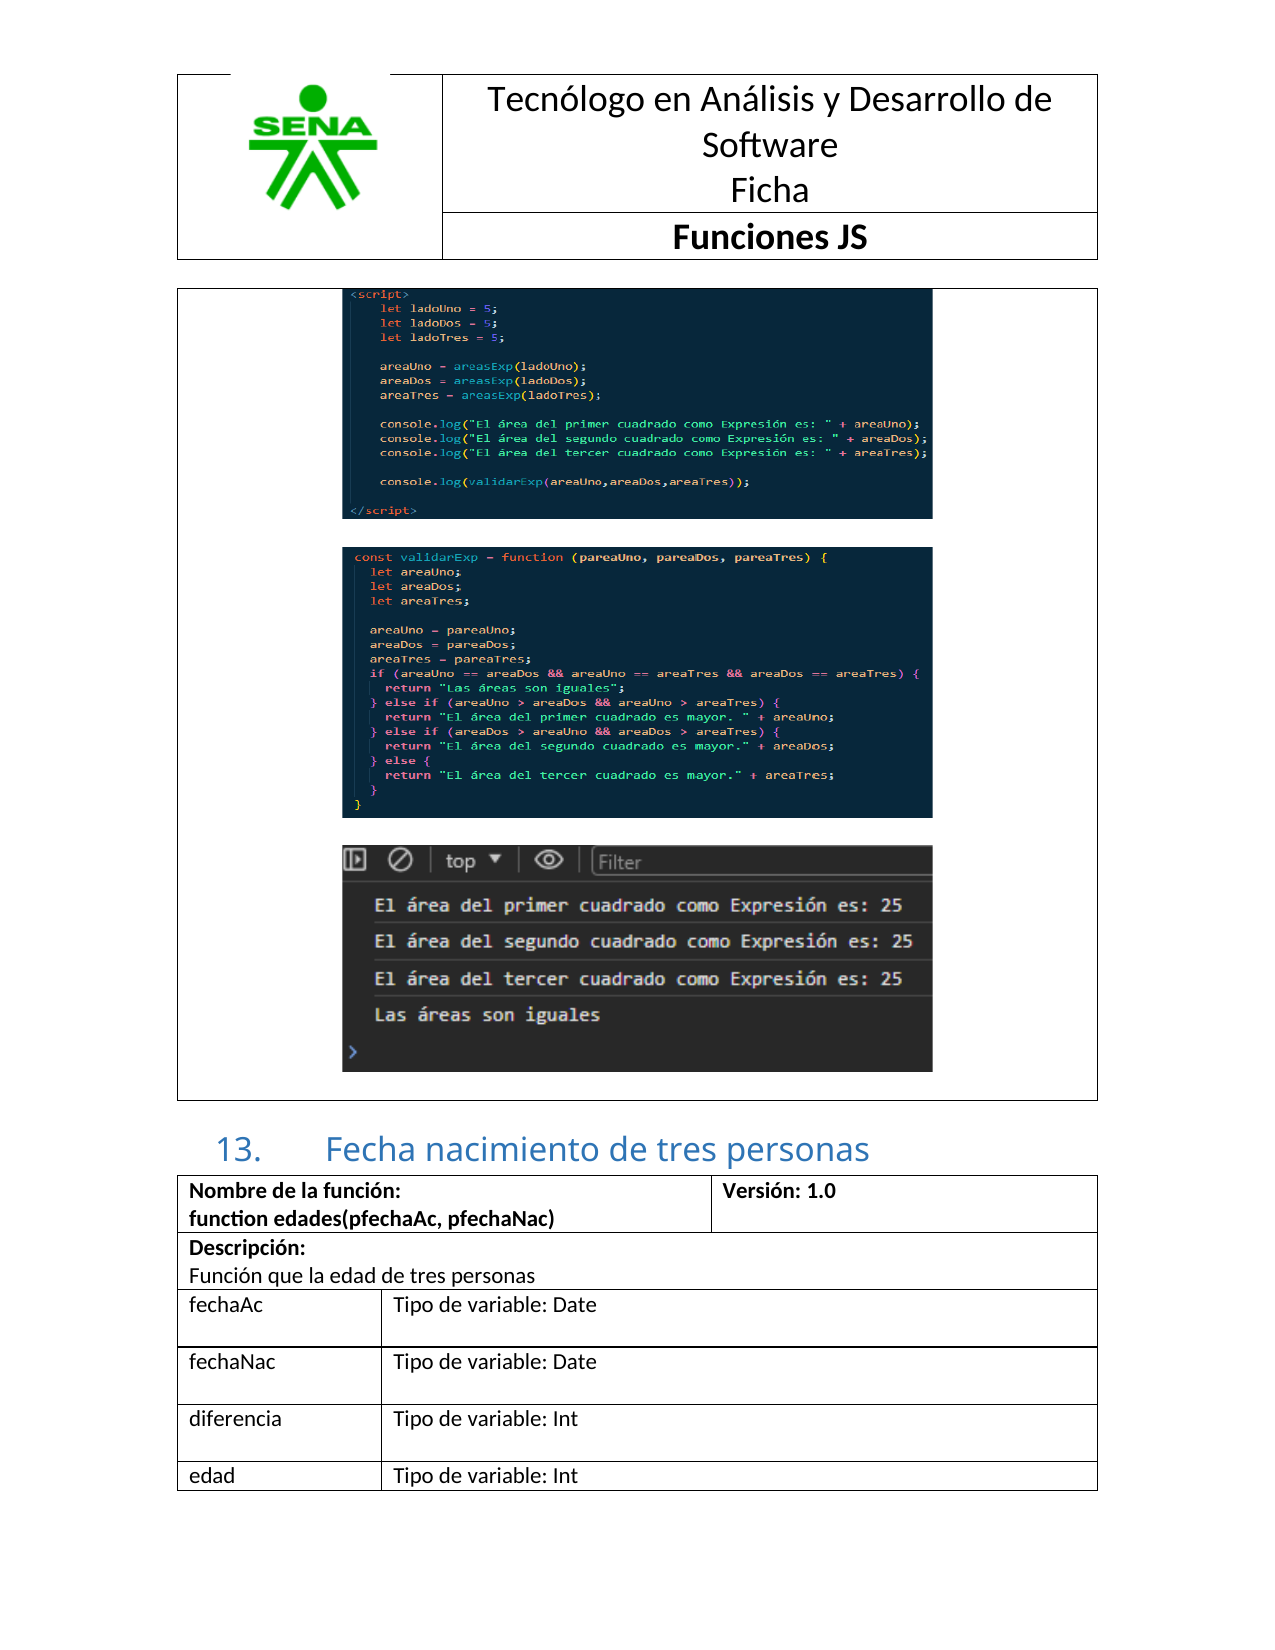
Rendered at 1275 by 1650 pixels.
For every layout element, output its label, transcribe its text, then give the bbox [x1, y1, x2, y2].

table_cell Descripción: Función que la edad de tres personas [178, 1233, 1097, 1289]
table_cell Tipo de variable: Date [382, 1290, 1097, 1346]
picture [230, 74, 390, 226]
table_cell diferencia [178, 1405, 381, 1461]
picture [342, 547, 933, 818]
table_cell edad [178, 1462, 381, 1489]
table_cell Tipo de variable: Date [382, 1348, 1097, 1403]
picture [342, 289, 933, 519]
table_cell fechaNac [178, 1348, 381, 1403]
table_header Versión: 1.0 [712, 1176, 1097, 1232]
table_cell fechaAc [178, 1290, 381, 1346]
table_header Nombre de la función: function edades(pfechaAc, pfechaNac) [178, 1176, 711, 1232]
table_cell Tipo de variable: Int [382, 1462, 1097, 1489]
subtitle Fecha nacimiento de tres personas [215, 1126, 1098, 1172]
table_cell Tipo de variable: Int [382, 1405, 1097, 1461]
table_cell Código: [178, 289, 1097, 1100]
picture [342, 845, 933, 1072]
